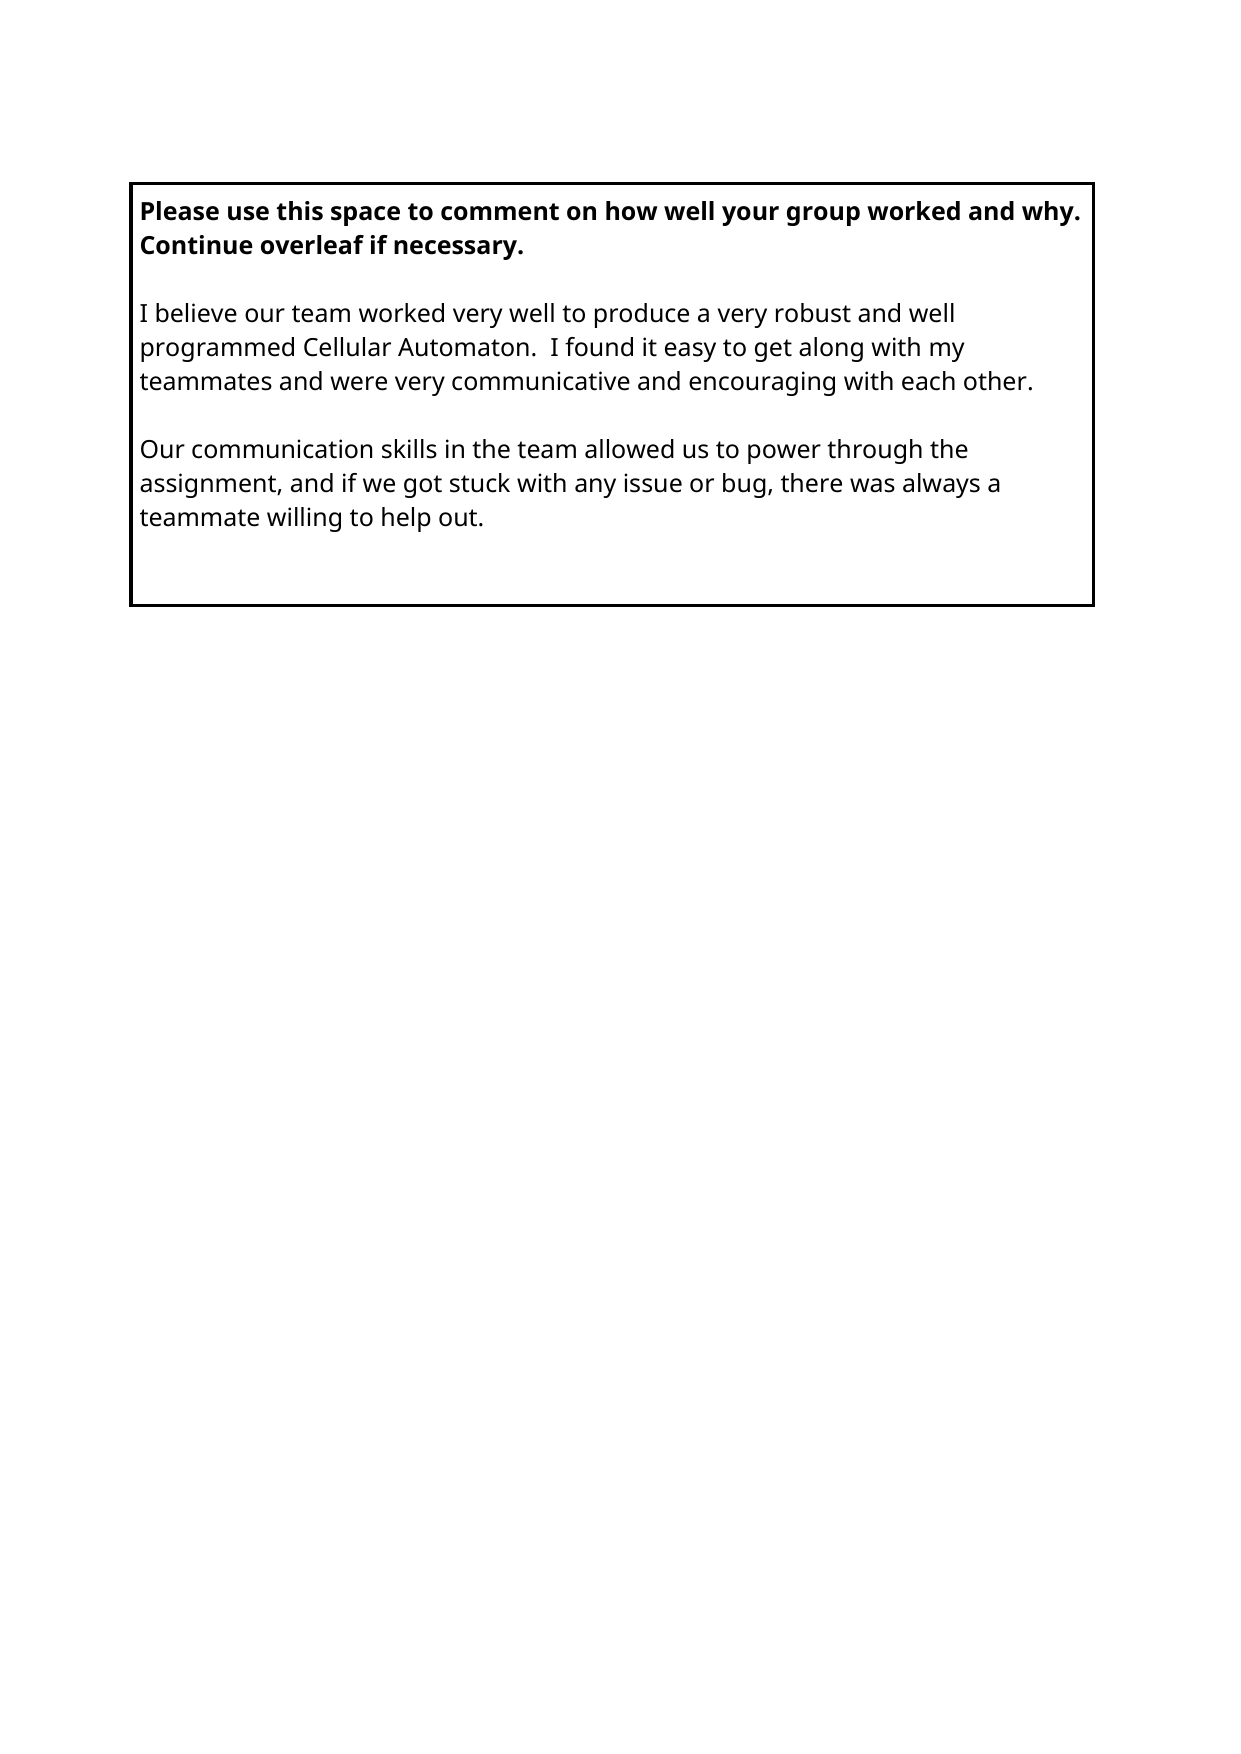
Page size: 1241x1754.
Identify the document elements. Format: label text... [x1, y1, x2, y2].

table_header Please use this space to comment on how well your group worked and why. Continue overleaf if necessary. I believe our team worked very well to produce a very robust and well programmed Cellular Automaton. I found it easy to get along with my teammates and were very communicative and encouraging with each other. Our communication skills in the team allowed us to power through the assignment, and if we got stuck with any issue or bug, there was always a teammate willing to help out. [133, 185, 1092, 603]
